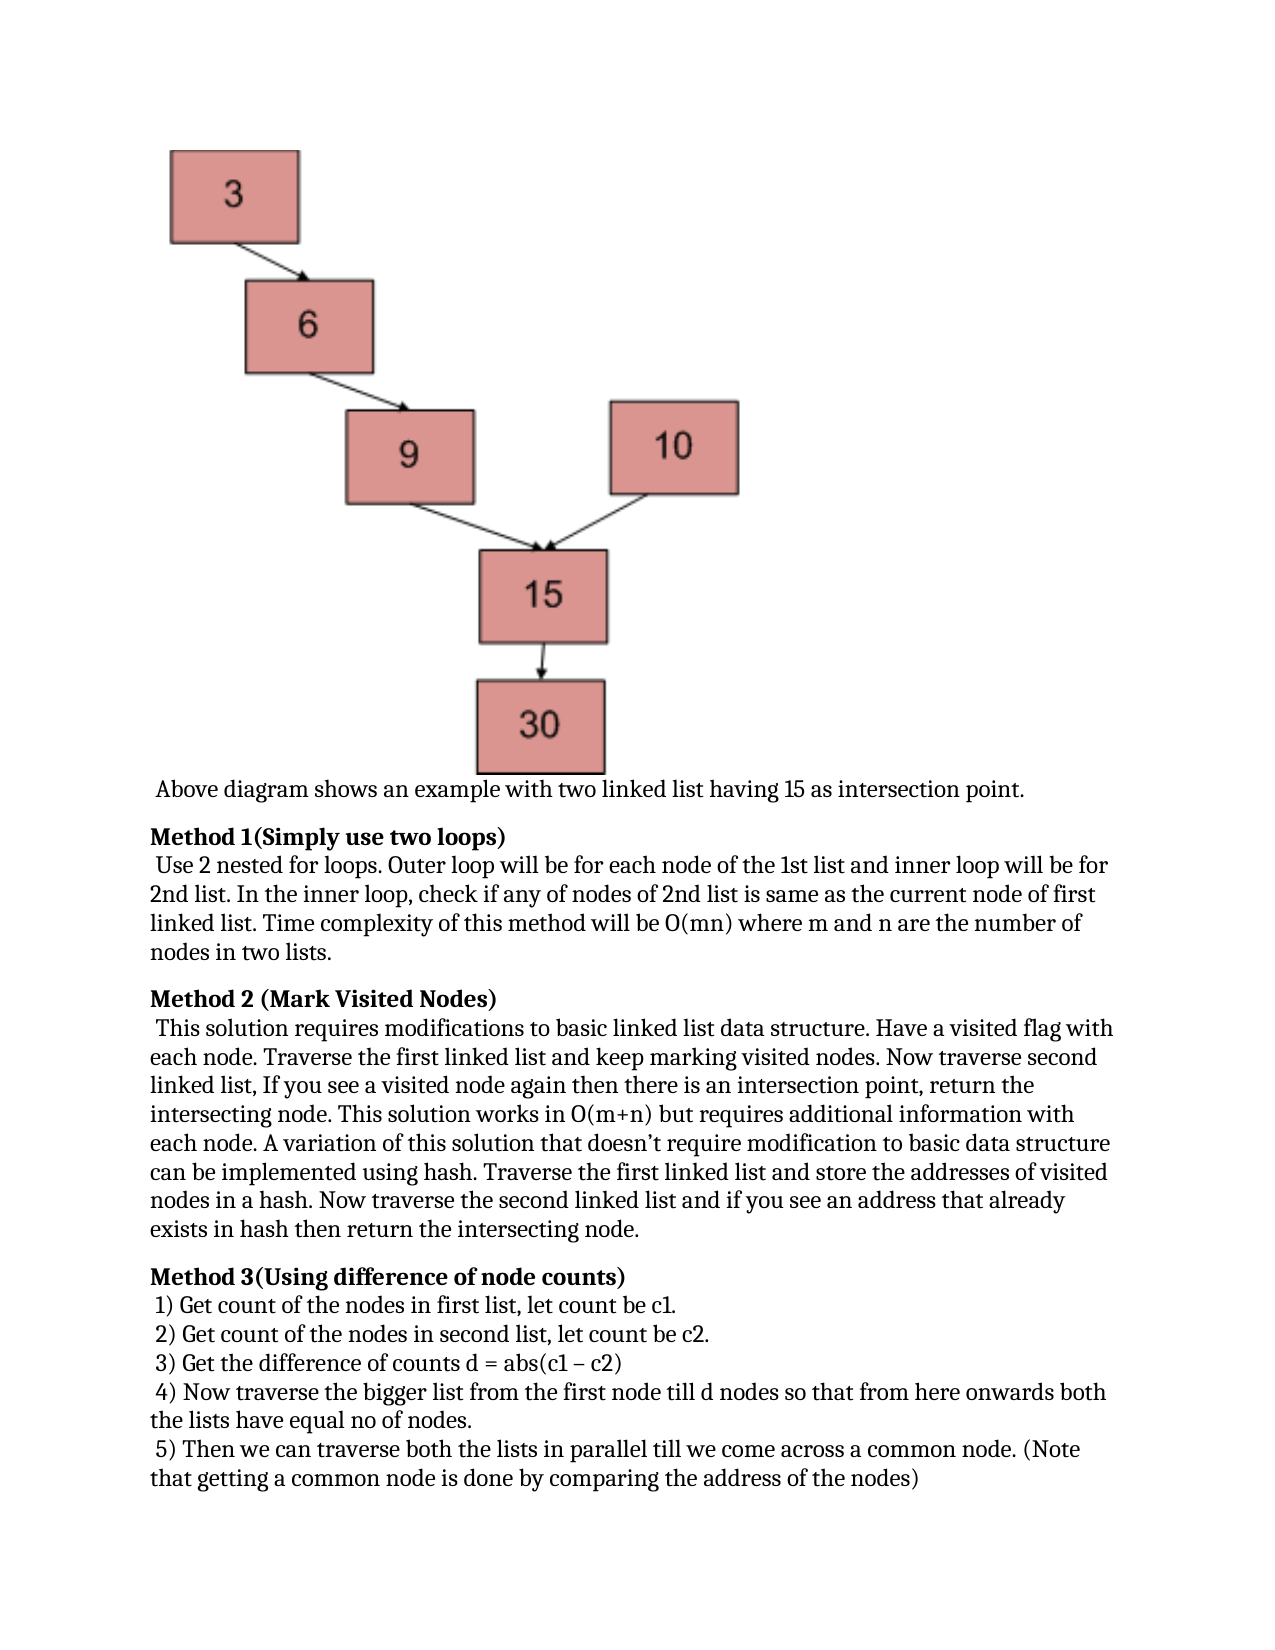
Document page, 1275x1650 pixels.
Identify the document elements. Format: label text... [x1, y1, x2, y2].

text Method 1(Simply use two loops) Use 2 nested for loops. Outer loop will be for each node of the 1st list and inner loop will be for 2nd list. In the inner loop, check if any of nodes of 2nd list is same as the current node of first linked list. Time complexity of this method will be O(mn) where m and n are the number of nodes in two lists. [150, 822, 1125, 966]
picture [168, 150, 742, 775]
text Method 3(Using difference of node counts) 1) Get count of the nodes in first list, let count be c1. 2) Get count of the nodes in second list, let count be c2. 3) Get the difference of counts d = abs(c1 – c2) 4) Now traverse the bigger list from the first node till d nodes so that from here onwards both the lists have equal no of nodes. 5) Then we can traverse both the lists in parallel till we come across a common node. (Note that getting a common node is done by comparing the address of the nodes) [150, 1262, 1125, 1492]
text Method 2 (Mark Visited Nodes) This solution requires modifications to basic linked list data structure. Have a visited flag with each node. Traverse the first linked list and keep marking visited nodes. Now traverse second linked list, If you see a visited node again then there is an intersection point, return the intersecting node. This solution works in O(m+n) but requires additional information with each node. A variation of this solution that doesn’t require modification to basic data structure can be implemented using hash. Traverse the first linked list and store the addresses of visited nodes in a hash. Now traverse the second linked list and if you see an address that already exists in hash then return the intersecting node. [150, 985, 1125, 1244]
